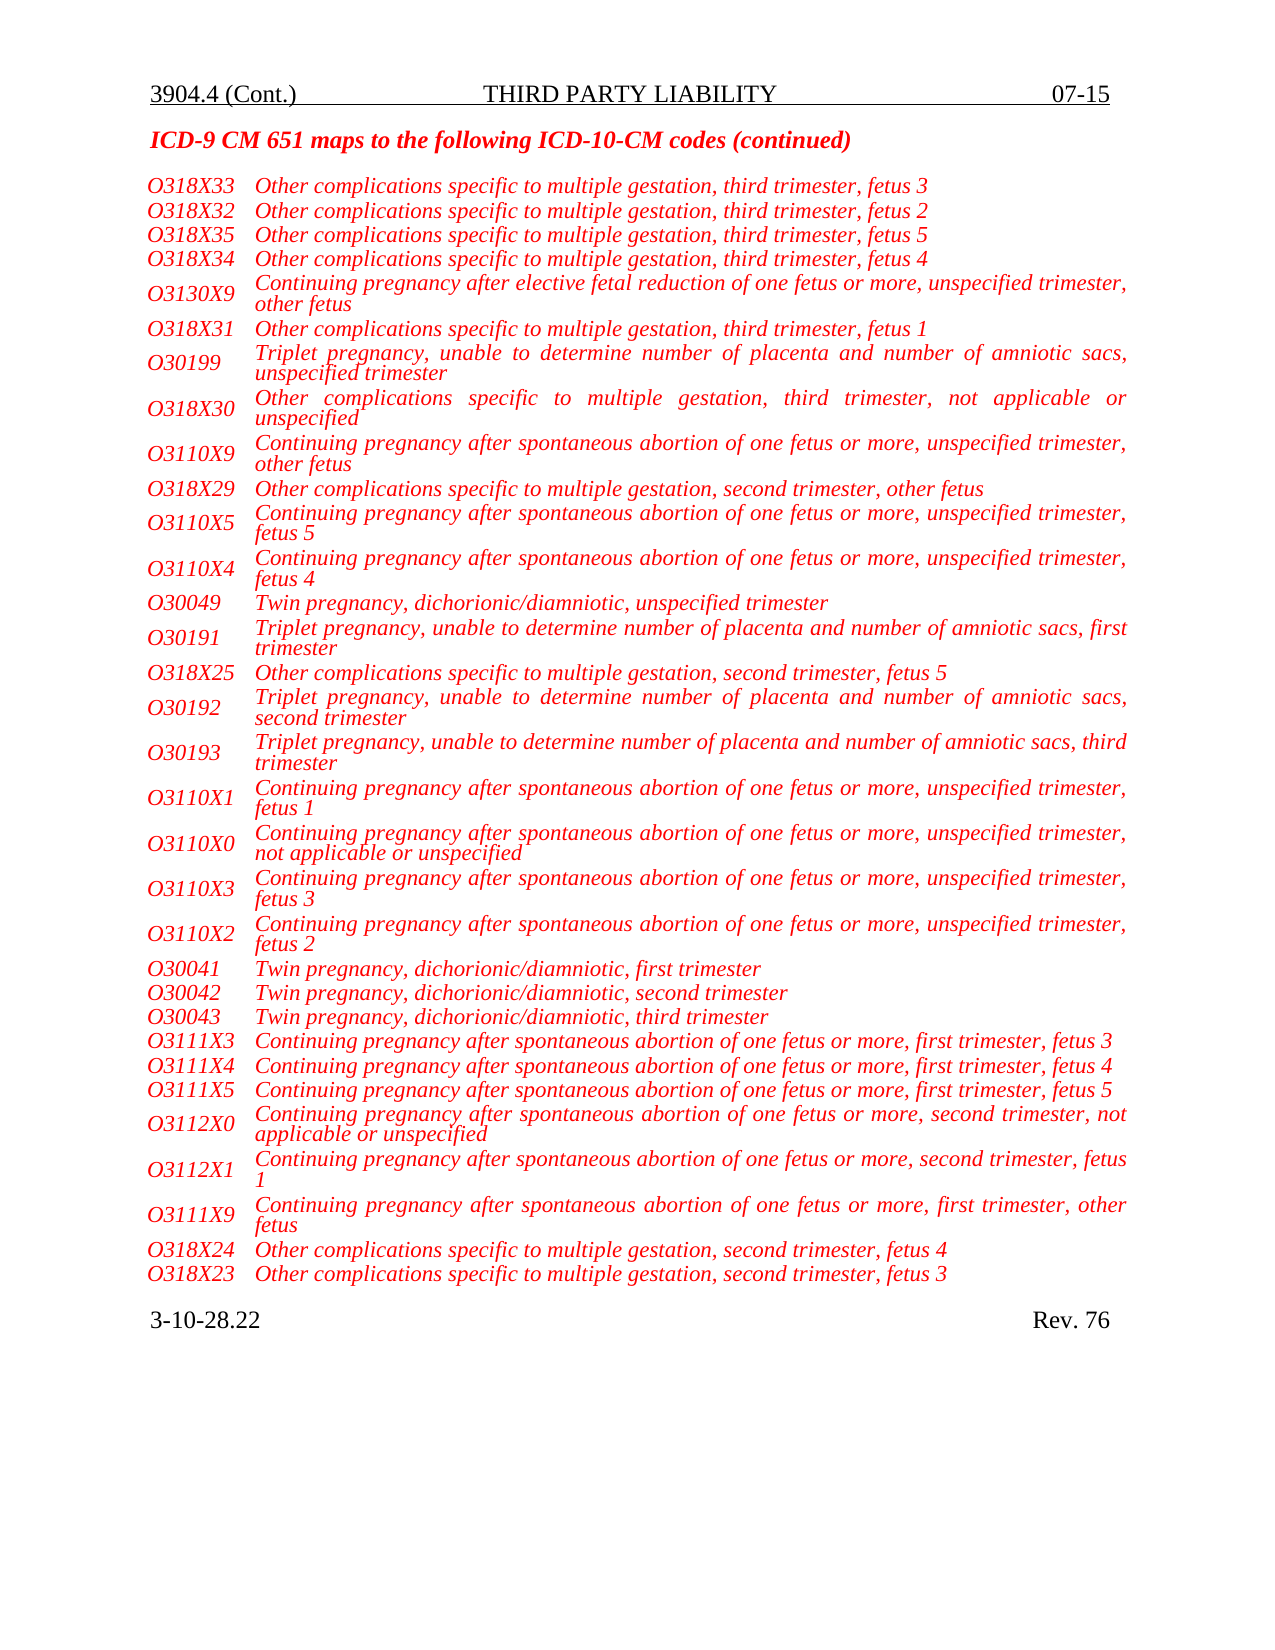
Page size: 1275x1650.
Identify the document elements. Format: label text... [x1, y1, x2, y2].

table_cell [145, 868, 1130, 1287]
text 3-10-28.22 Rev. 76 [150, 1310, 1125, 1333]
text ICD-9 CM 651 maps to the following ICD-10-CM codes (continued) [150, 130, 442, 153]
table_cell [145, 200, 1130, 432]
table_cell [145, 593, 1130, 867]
text ICD-9 CM 651 maps to the following ICD-10-CM codes (continued) [437, 130, 1125, 153]
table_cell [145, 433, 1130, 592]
text 3904.4 (Cont.) THIRD PARTY LIABILITY 07-15 [150, 84, 1125, 107]
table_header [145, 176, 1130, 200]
